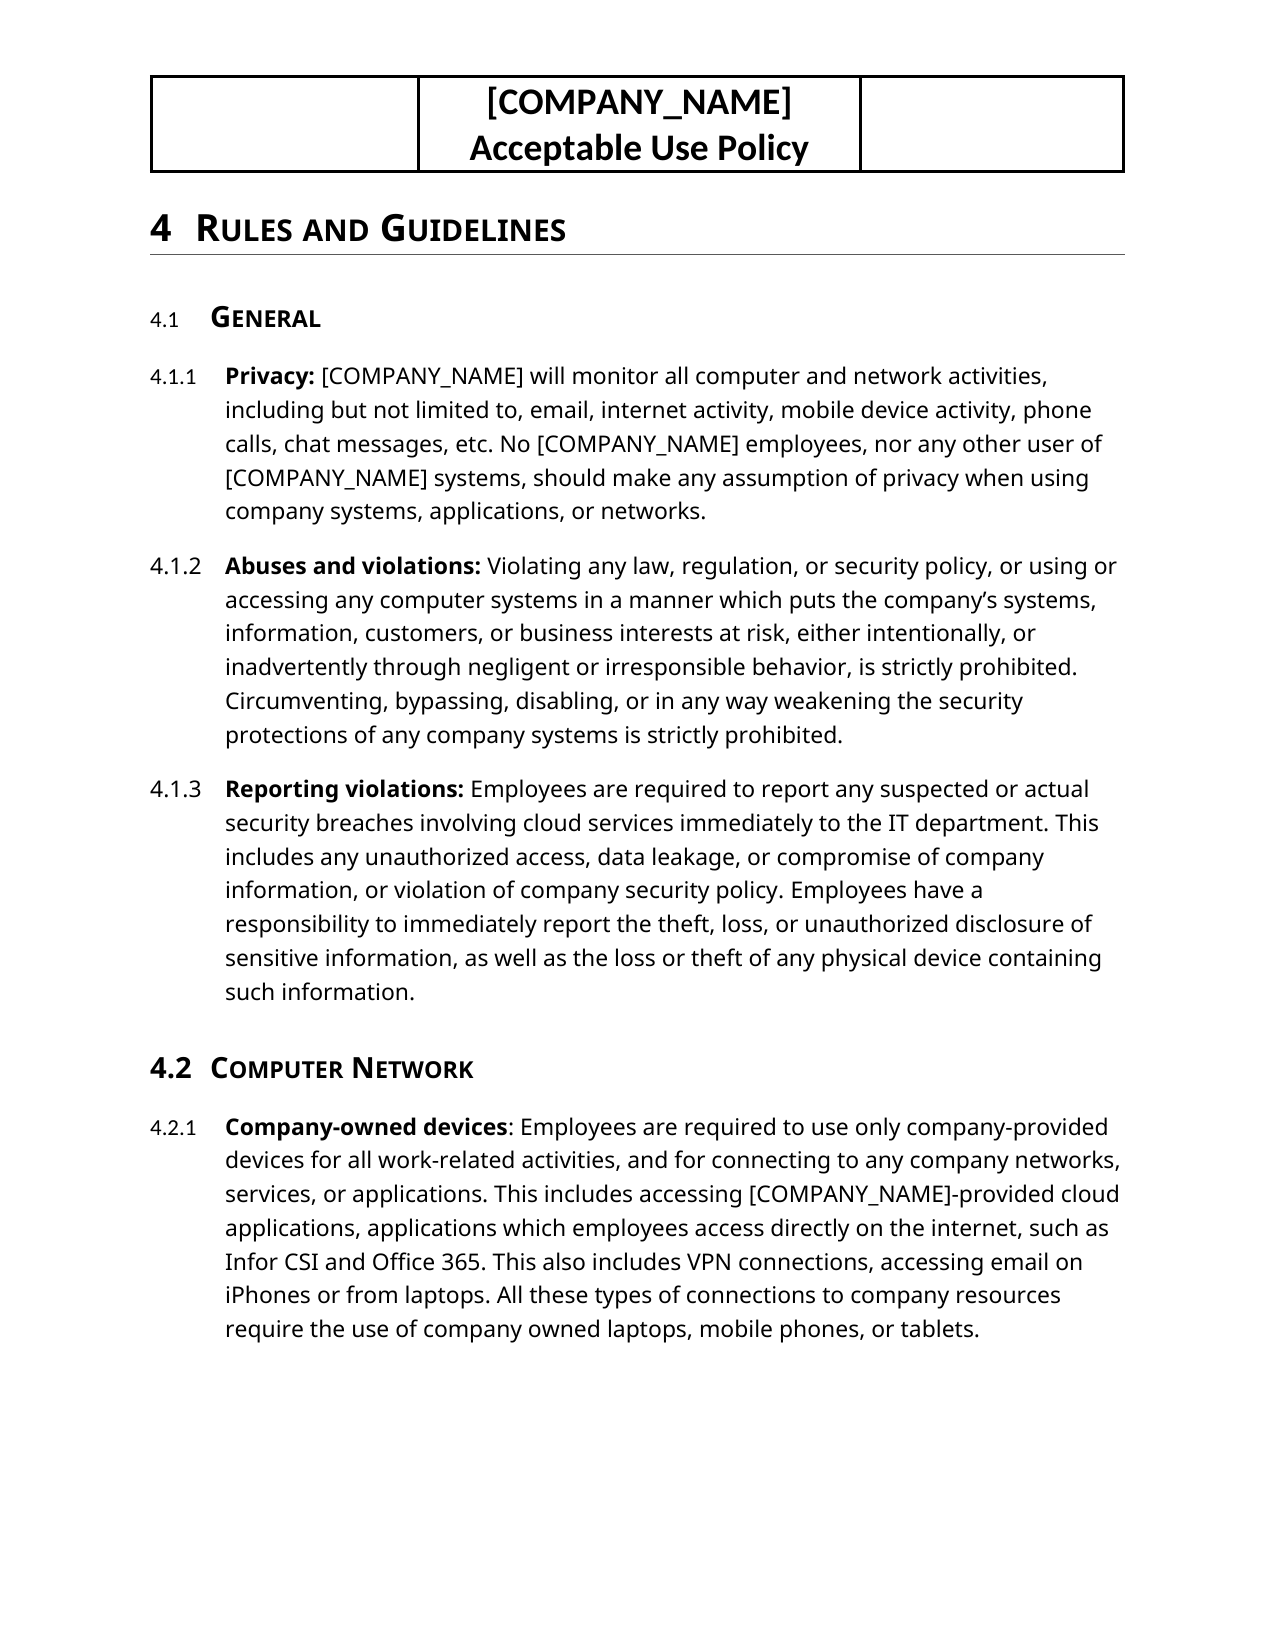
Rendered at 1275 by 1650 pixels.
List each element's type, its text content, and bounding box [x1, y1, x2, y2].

subtitle Computer Network [150, 1047, 1125, 1087]
subtitle Reporting violations: Employees are required to report any suspected or actual security breaches involving cloud services immediately to the IT department. This includes any unauthorized access, data leakage, or compromise of company information, or violation of company security policy. Employees have a responsibility to immediately report the theft, loss, or unauthorized disclosure of sensitive information, as well as the loss or theft of any physical device containing such information. [150, 773, 1125, 1007]
subtitle Company-owned devices: Employees are required to use only company-provided devices for all work-related activities, and for connecting to any company networks, services, or applications. This includes accessing [COMPANY_NAME]-provided cloud applications, applications which employees access directly on the internet, such as Infor CSI and Office 365. This also includes VPN connections, accessing email on iPhones or from laptops. All these types of connections to company resources require the use of company owned laptops, mobile phones, or tablets. [150, 1111, 1125, 1344]
subtitle Rules and Guidelines [150, 201, 1125, 254]
subtitle Abuses and violations: Violating any law, regulation, or security policy, or using or accessing any computer systems in a manner which puts the company’s systems, information, customers, or business interests at risk, either intentionally, or inadvertently through negligent or irresponsible behavior, is strictly prohibited. Circumventing, bypassing, disabling, or in any way weakening the security protections of any company systems is strictly prohibited. [150, 550, 1125, 750]
subtitle General [150, 297, 1125, 336]
subtitle Privacy: [COMPANY_NAME] will monitor all computer and network activities, including but not limited to, email, internet activity, mobile device activity, phone calls, chat messages, etc. No [COMPANY_NAME] employees, nor any other user of [COMPANY_NAME] systems, should make any assumption of privacy when using company systems, applications, or networks. [150, 360, 1125, 527]
